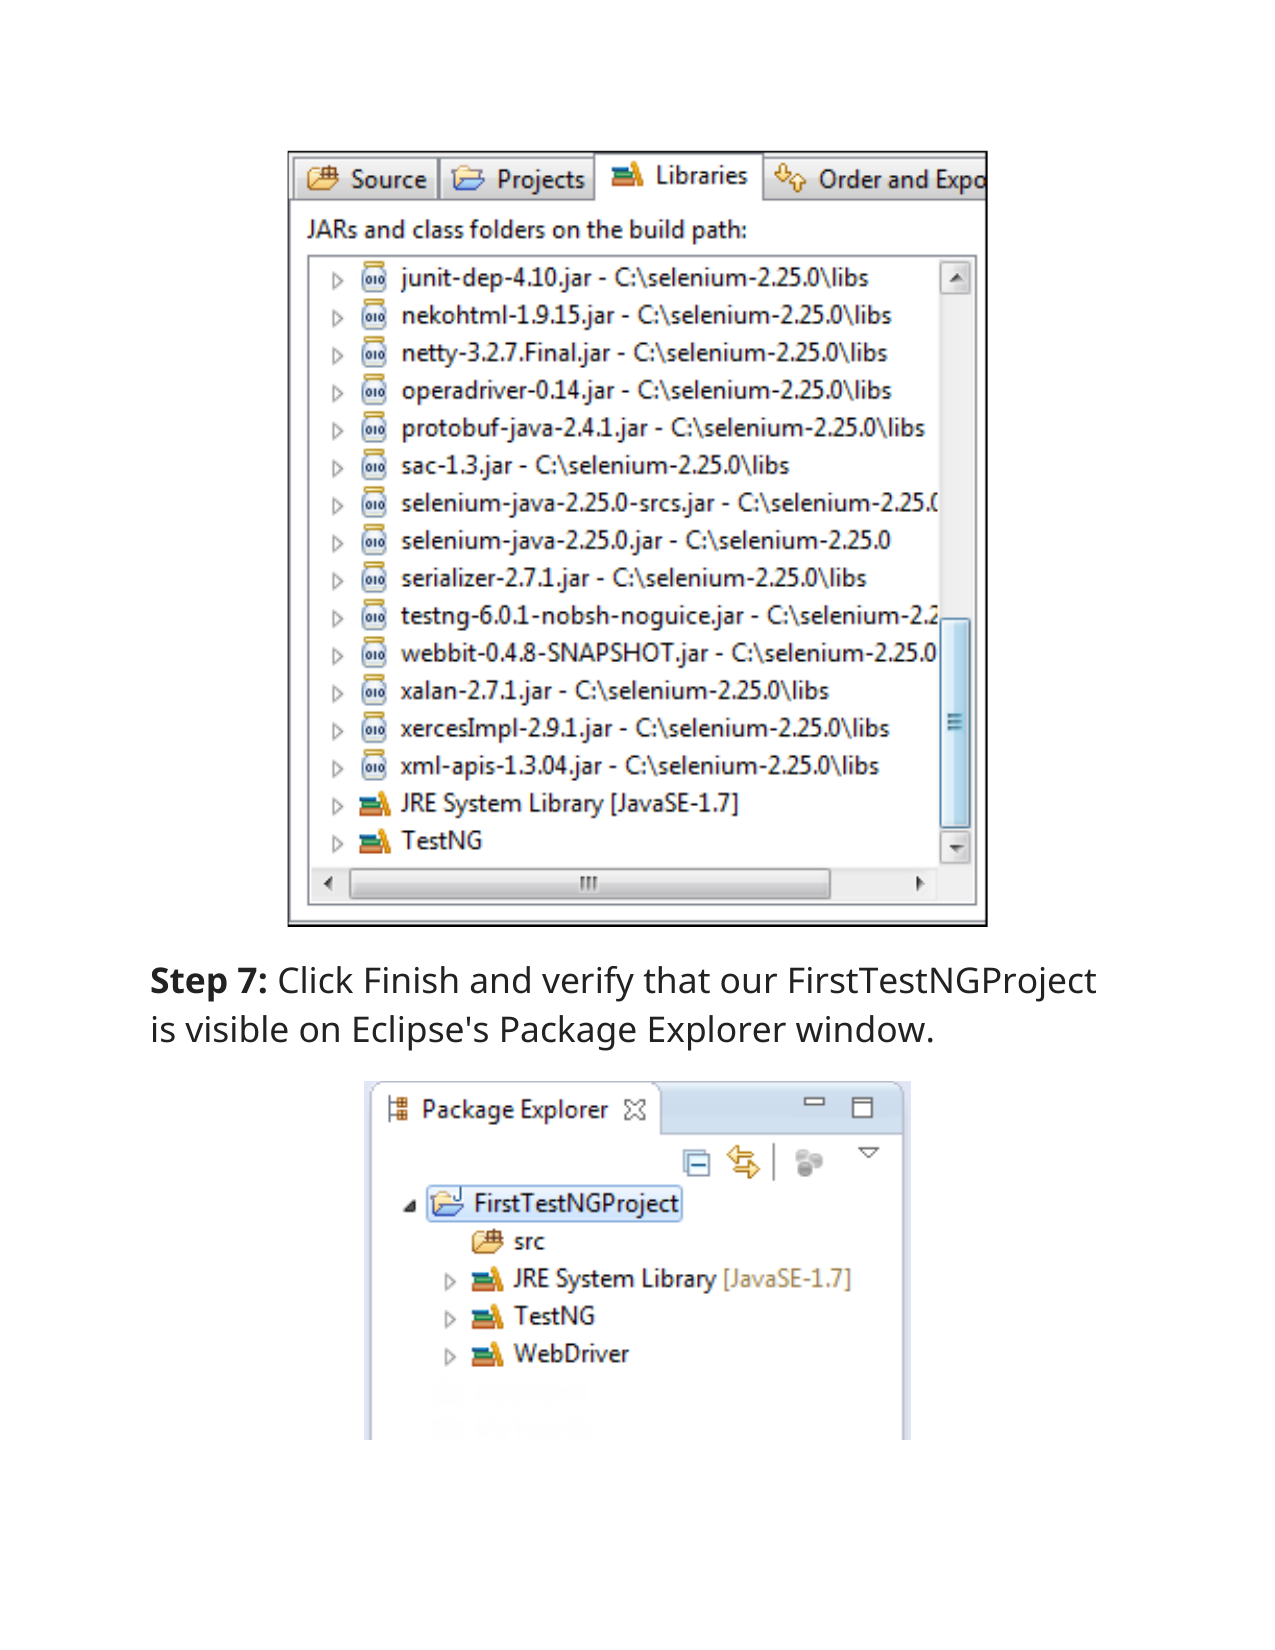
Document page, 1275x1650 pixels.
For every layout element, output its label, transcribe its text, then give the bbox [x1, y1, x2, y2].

text Step 7: Click Finish and verify that our FirstTestNGProject is visible on Eclipse's Package Explorer window. [150, 956, 1125, 1052]
picture [287, 150, 988, 927]
picture [364, 1081, 911, 1440]
